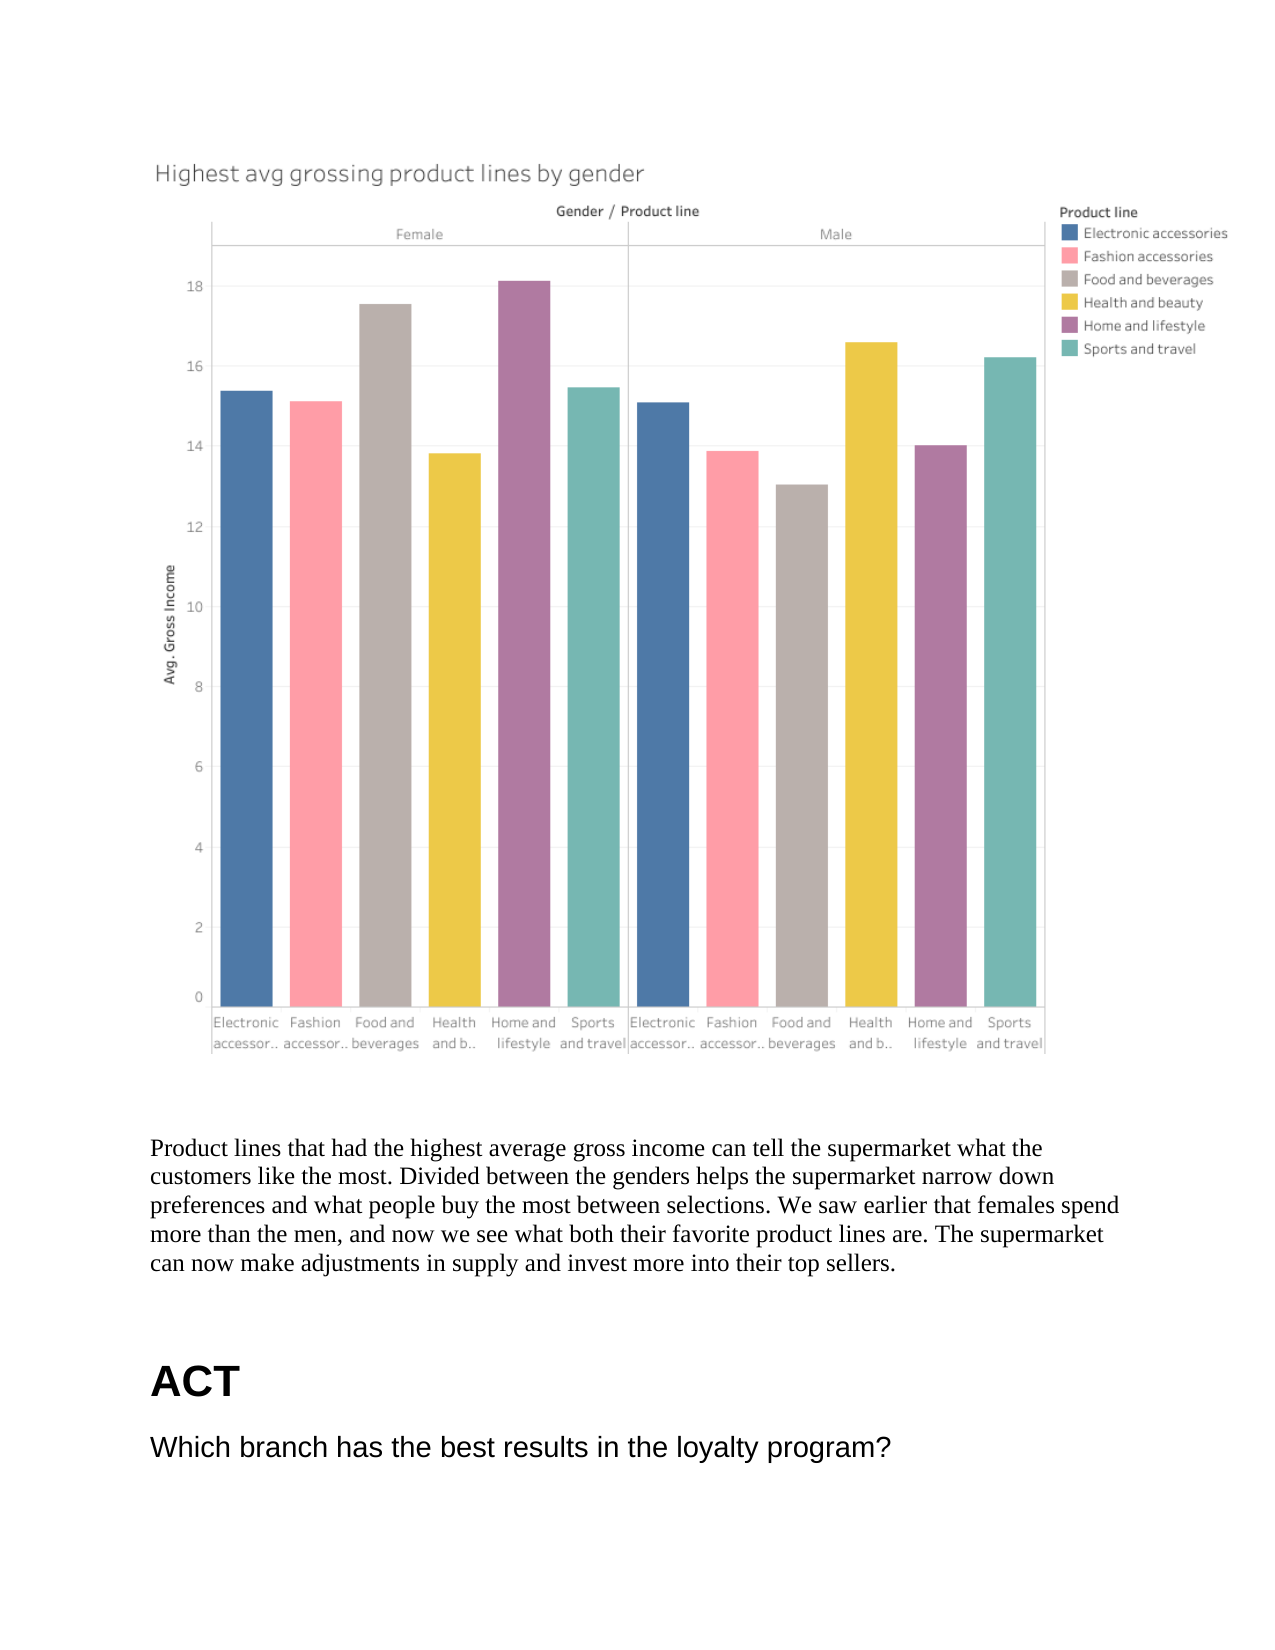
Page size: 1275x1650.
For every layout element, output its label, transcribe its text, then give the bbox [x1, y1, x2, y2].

picture [150, 150, 1233, 1054]
text Product lines that had the highest average gross income can tell the supermarket what the customers like the most. Divided between the genders helps the supermarket narrow down preferences and what people buy the most between selections. We saw earlier that females spend more than the men, and now we see what both their favorite product lines are. The supermarket can now make adjustments in supply and invest more into their top sellers. [150, 1133, 1125, 1276]
text Which branch has the best results in the loyalty program? [150, 1430, 1125, 1464]
text ACT [150, 1355, 1125, 1405]
